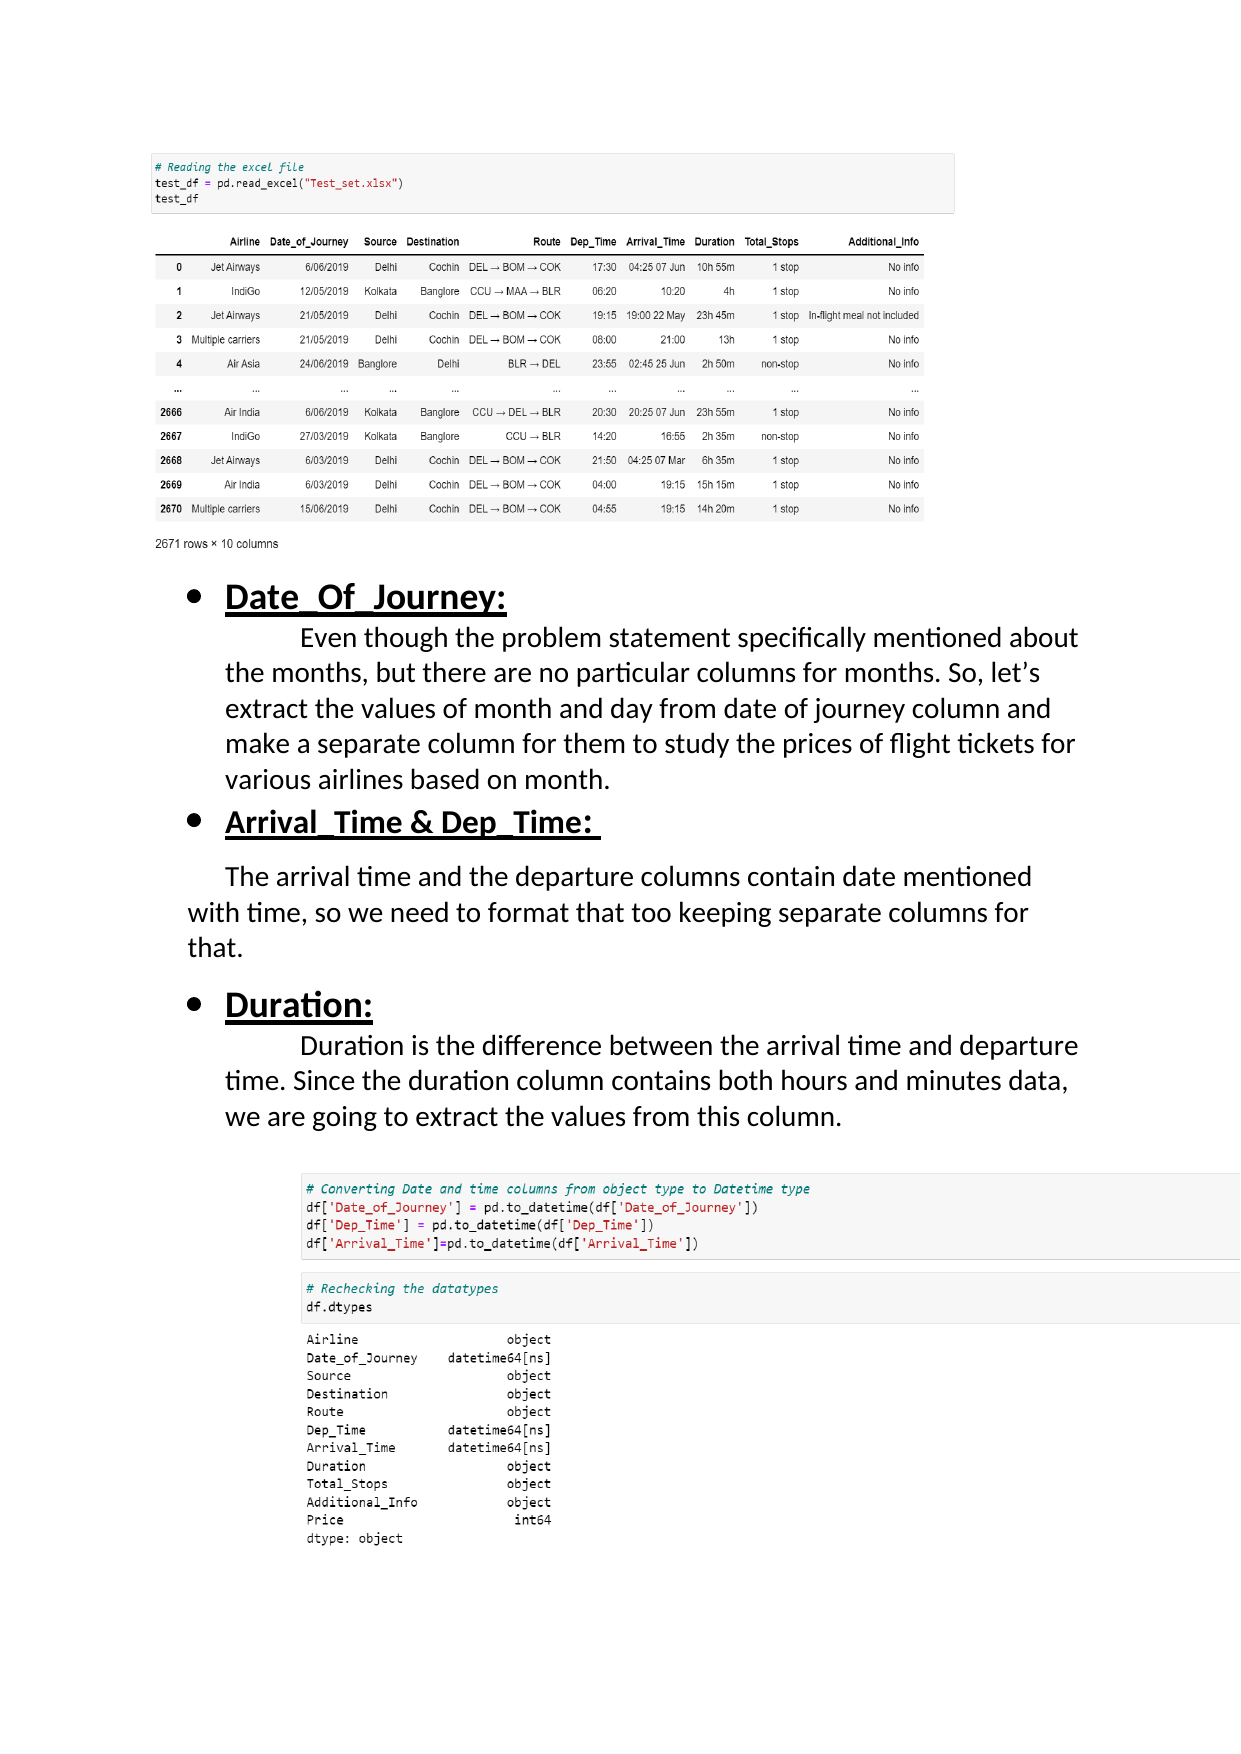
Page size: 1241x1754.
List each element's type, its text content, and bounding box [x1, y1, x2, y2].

list Even though the problem statement specifically mentioned about the months, but there are no particular columns for months. So, let’s extract the values of month and day from date of journey column and make a separate column for them to study the prices of flight tickets for various airlines based on month. [225, 619, 1090, 797]
list Duration is the difference between the arrival time and departure time. Since the duration column contains both hours and minutes data, we are going to extract the values from this column. [225, 1027, 1090, 1133]
list Date_Of_Journey: [187, 573, 1090, 619]
picture [300, 1169, 1241, 1558]
text The arrival time and the departure columns contain date mentioned with time, so we need to format that too keeping separate columns for that. [187, 858, 1090, 965]
list Duration: [187, 981, 1090, 1027]
picture [150, 150, 957, 557]
list Arrival_Time & Dep_Time: [187, 797, 1090, 843]
